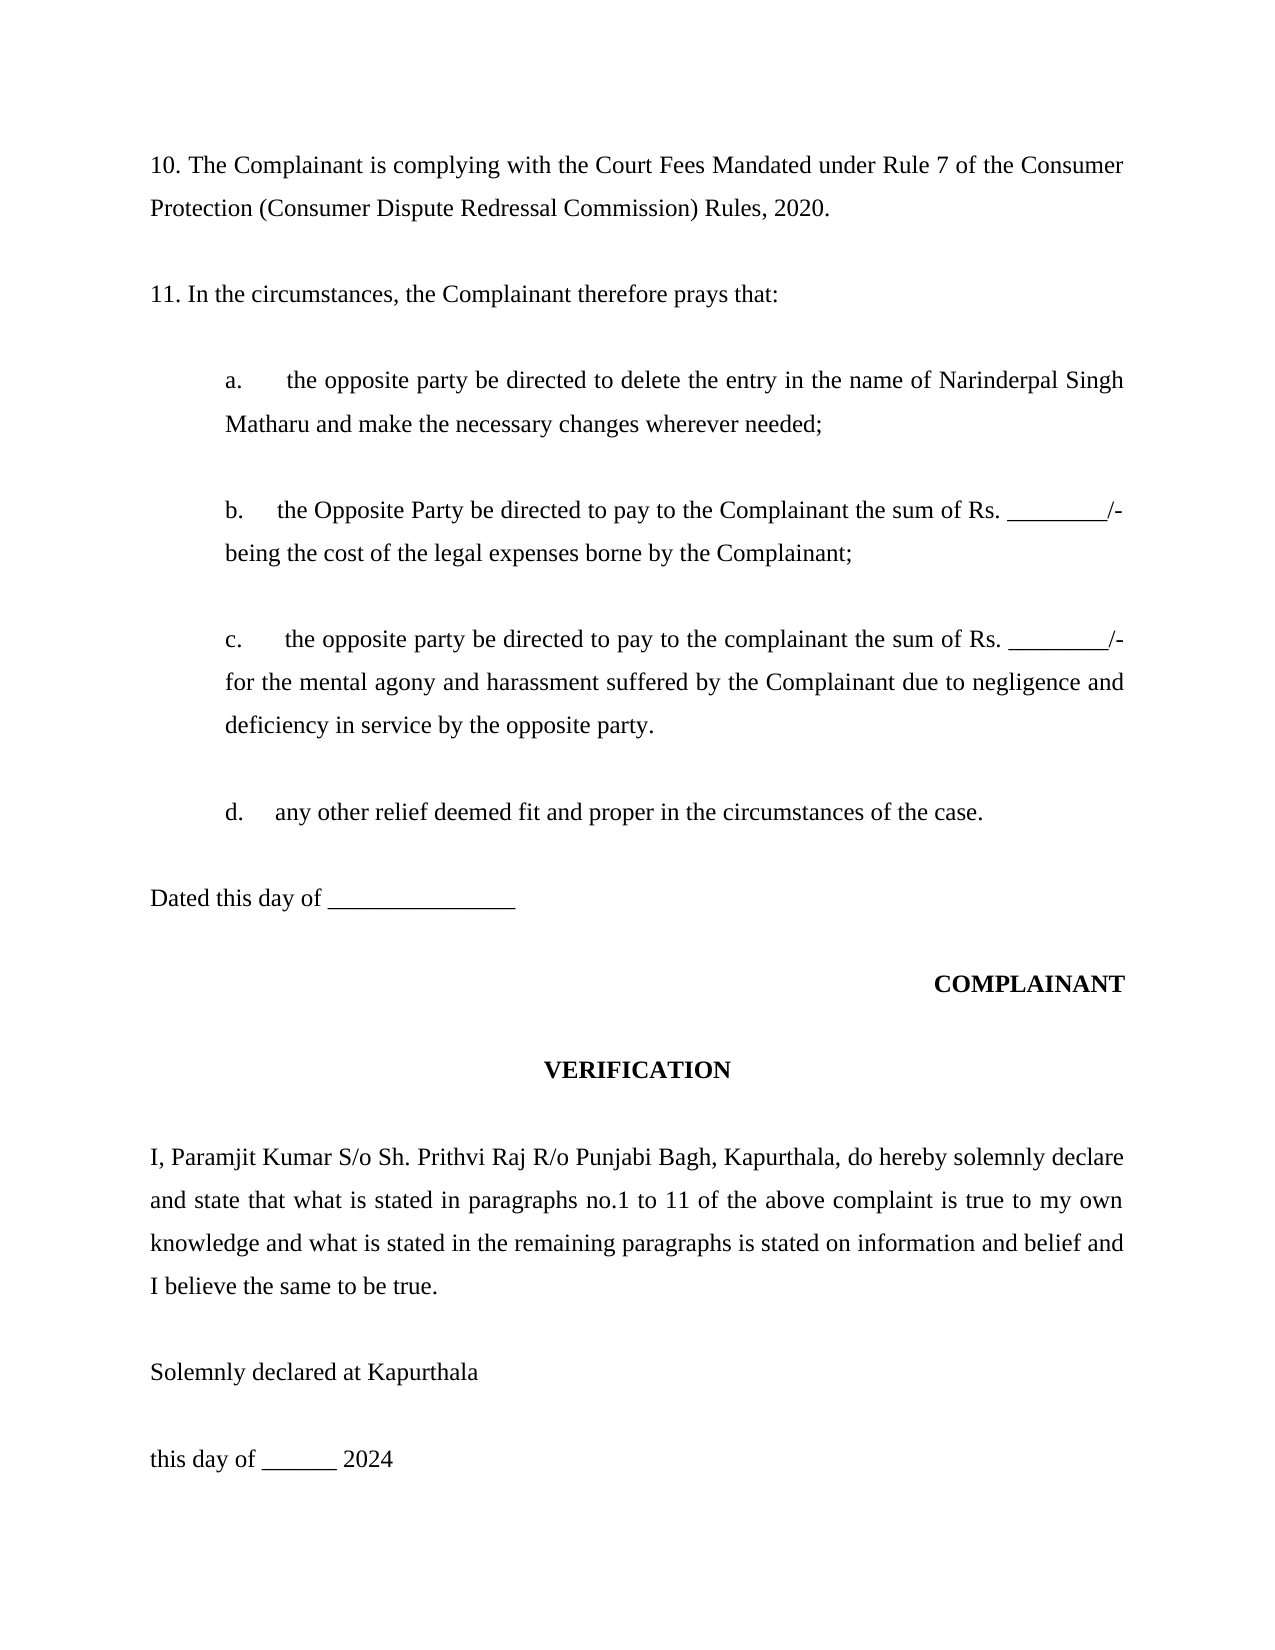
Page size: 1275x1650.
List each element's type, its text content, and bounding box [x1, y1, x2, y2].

text 11. In the circumstances, the Complainant therefore prays that: [150, 279, 1125, 308]
text COMPLAINANT [150, 969, 1125, 998]
text this day of ______ 2024 [150, 1444, 1125, 1472]
text a. the opposite party be directed to delete the entry in the name of Narinderpal Singh Matharu and make the necessary changes wherever needed; [225, 366, 1125, 437]
text 10. The Complainant is complying with the Court Fees Mandated under Rule 7 of the Consumer Protection (Consumer Dispute Redressal Commission) Rules, 2020. [150, 150, 1125, 222]
text VERIFICATION [150, 1056, 1125, 1084]
text b. the Opposite Party be directed to pay to the Complainant the sum of Rs. ________/- being the cost of the legal expenses borne by the Complainant; [225, 495, 1125, 567]
text Dated this day of _______________ [150, 883, 1125, 912]
text c. the opposite party be directed to pay to the complainant the sum of Rs. ________/- for the mental agony and harassment suffered by the Complainant due to negligence and deficiency in service by the opposite party. [225, 624, 1125, 739]
text I, Paramjit Kumar S/o Sh. Prithvi Raj R/o Punjabi Bagh, Kapurthala, do hereby solemnly declare and state that what is stated in paragraphs no.1 to 11 of the above complaint is true to my own knowledge and what is stated in the remaining paragraphs is stated on information and belief and I believe the same to be true. [150, 1142, 1125, 1300]
text d. any other relief deemed fit and proper in the circumstances of the case. [225, 797, 1125, 826]
text Solemnly declared at Kapurthala [150, 1357, 1125, 1386]
